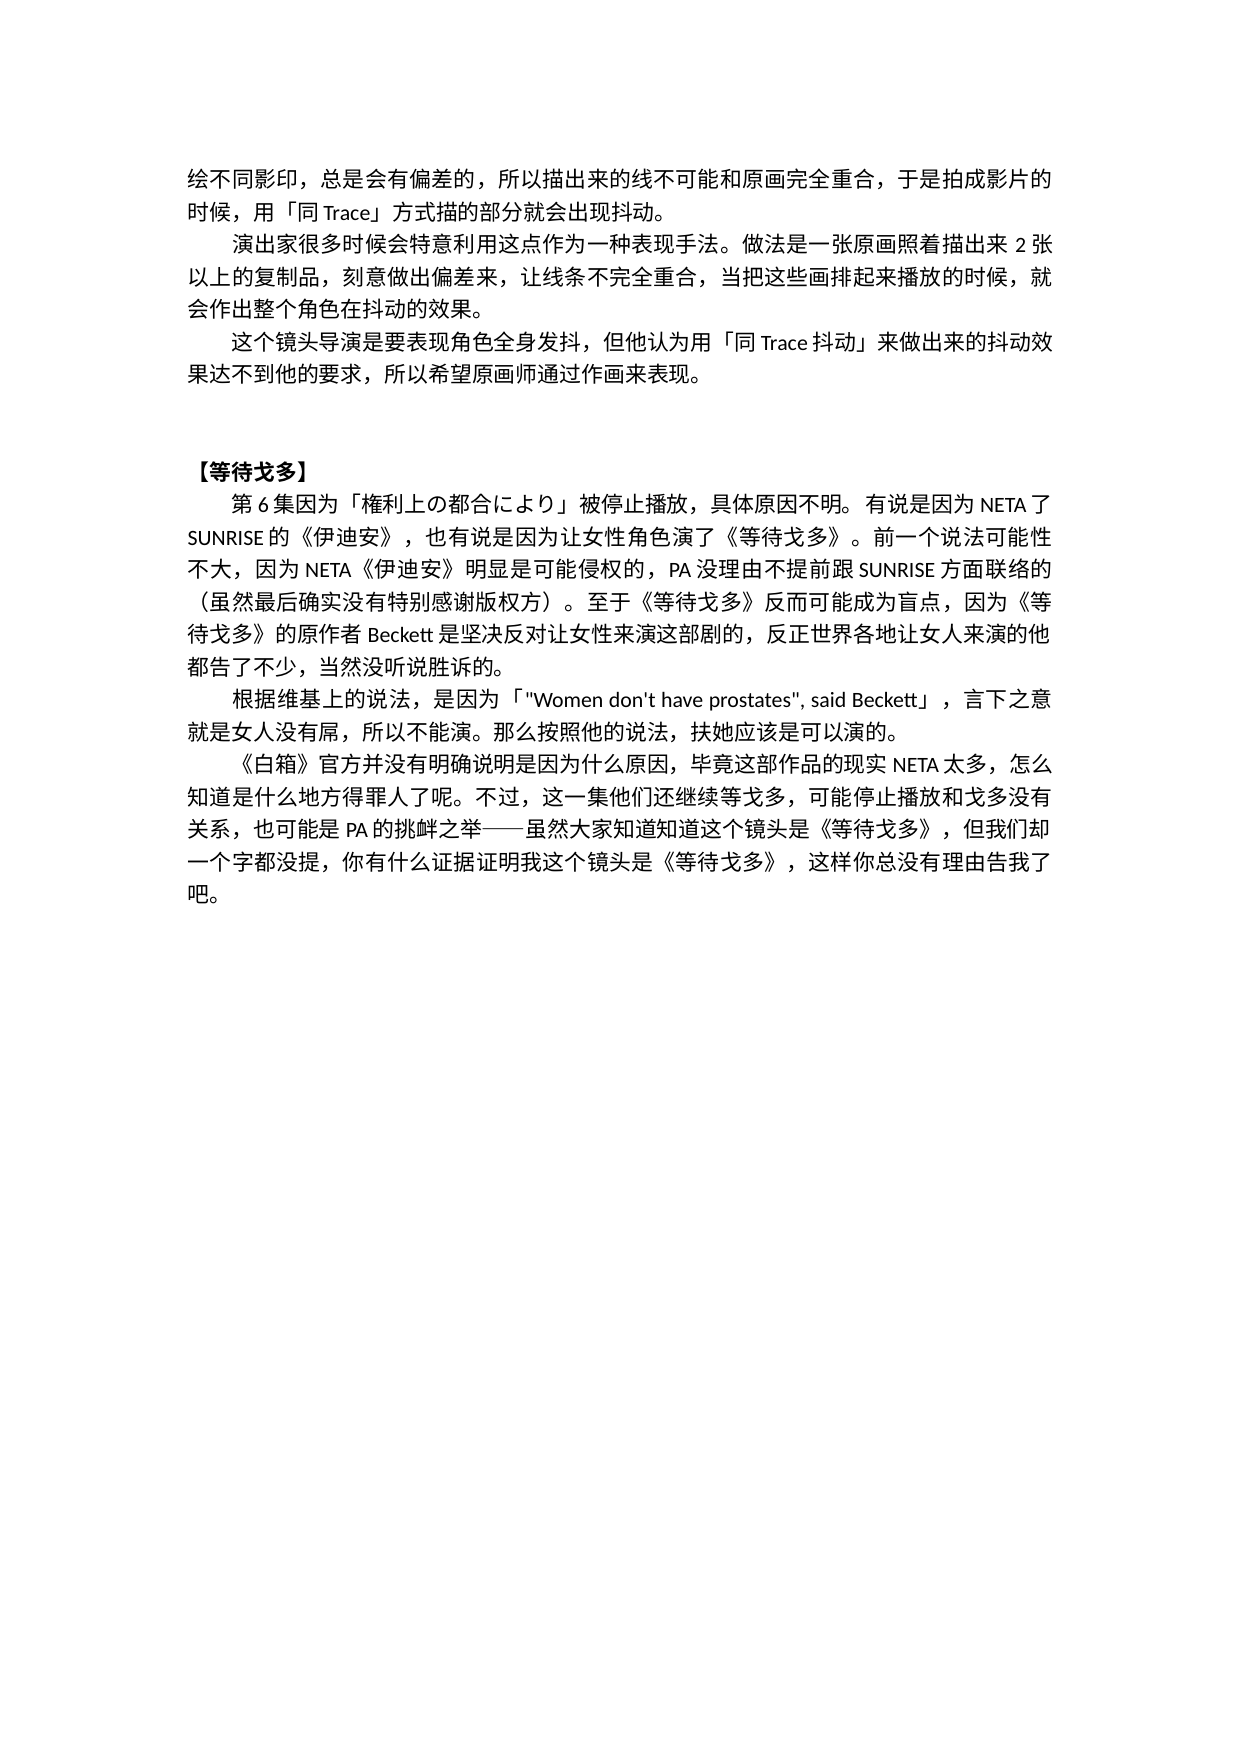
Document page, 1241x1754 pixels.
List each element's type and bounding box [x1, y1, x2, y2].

text [187, 162, 1053, 909]
